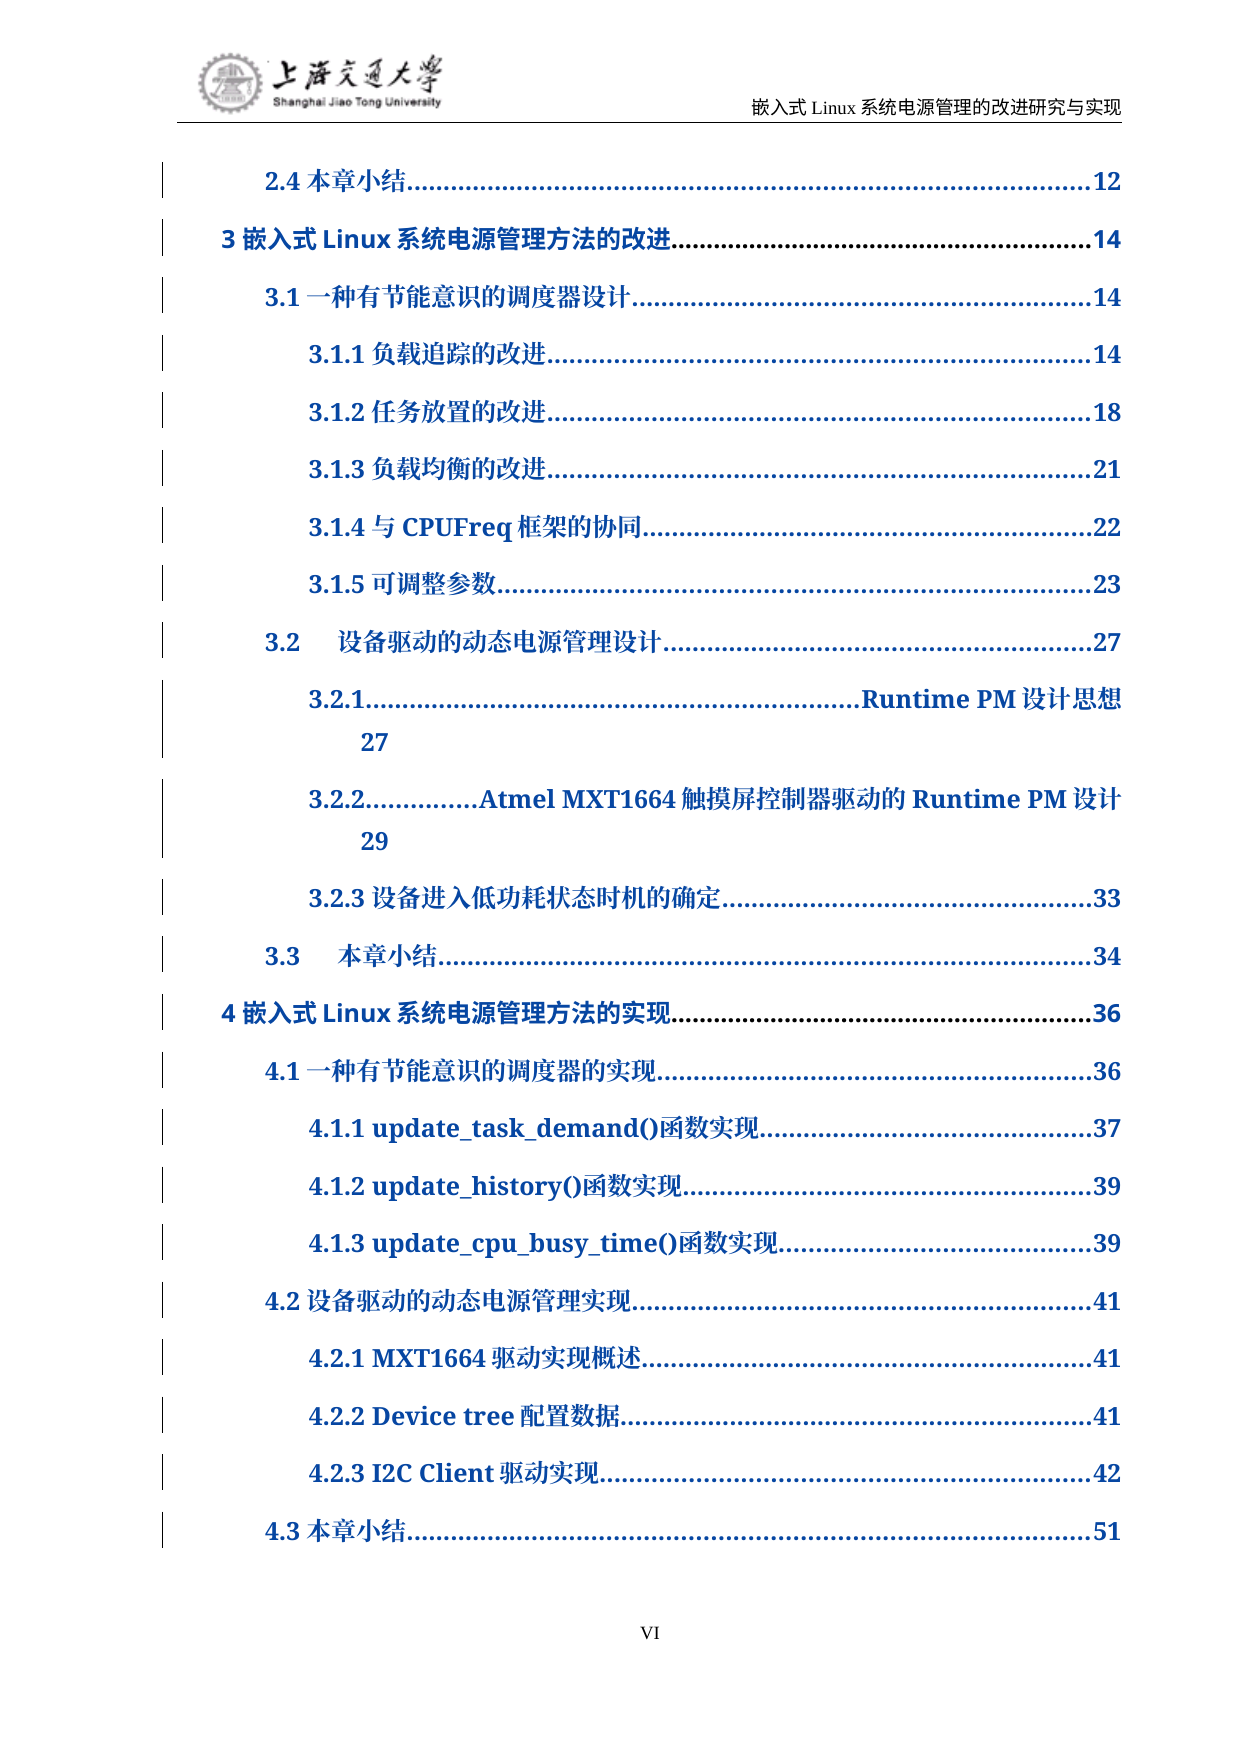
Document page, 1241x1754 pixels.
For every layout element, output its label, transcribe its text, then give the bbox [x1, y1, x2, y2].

text 4.2.2 Device tree配置数据 41 [265, 1397, 1122, 1433]
text 3 嵌入式Linux系统电源管理方法的改进 14 [177, 219, 1122, 256]
picture [178, 36, 458, 118]
text 3.2.1 Runtime PM设计思想 27 [265, 680, 1122, 758]
text 3.2.2 Atmel MXT1664触摸屏控制器驱动的Runtime PM设计 29 [265, 779, 1122, 858]
text 3.1.3 负载均衡的改进 21 [265, 450, 1122, 486]
text 4.1 一种有节能意识的调度器的实现 36 [221, 1052, 1122, 1088]
text 2.4 本章小结 12 [221, 162, 1122, 198]
text 3.1.5 可调整参数 23 [265, 565, 1122, 601]
text 3.1 一种有节能意识的调度器设计 14 [221, 277, 1122, 313]
text 3.1.2 任务放置的改进 18 [265, 392, 1122, 428]
text 4.1.2 update_history()函数实现 39 [265, 1167, 1122, 1203]
text 4.2.1 MXT1664驱动实现概述 41 [265, 1339, 1122, 1375]
text 4.3 本章小结 51 [221, 1512, 1122, 1548]
text 3.3 本章小结 34 [221, 936, 1122, 972]
text 3.2.3 设备进入低功耗状态时机的确定 33 [265, 879, 1122, 915]
text 3.1.4 与CPUFreq框架的协同 22 [265, 507, 1122, 543]
text 4.1.1 update_task_demand()函数实现 37 [265, 1109, 1122, 1145]
text 4.2.3 I2C Client驱动实现 42 [265, 1454, 1122, 1490]
text 4.1.3 update_cpu_busy_time()函数实现 39 [265, 1224, 1122, 1260]
text 4.2 设备驱动的动态电源管理实现 41 [221, 1282, 1122, 1318]
text 4 嵌入式Linux系统电源管理方法的实现 36 [177, 994, 1122, 1030]
text 3.2 设备驱动的动态电源管理设计 27 [221, 622, 1122, 658]
text 3.1.1 负载追踪的改进 14 [265, 335, 1122, 371]
